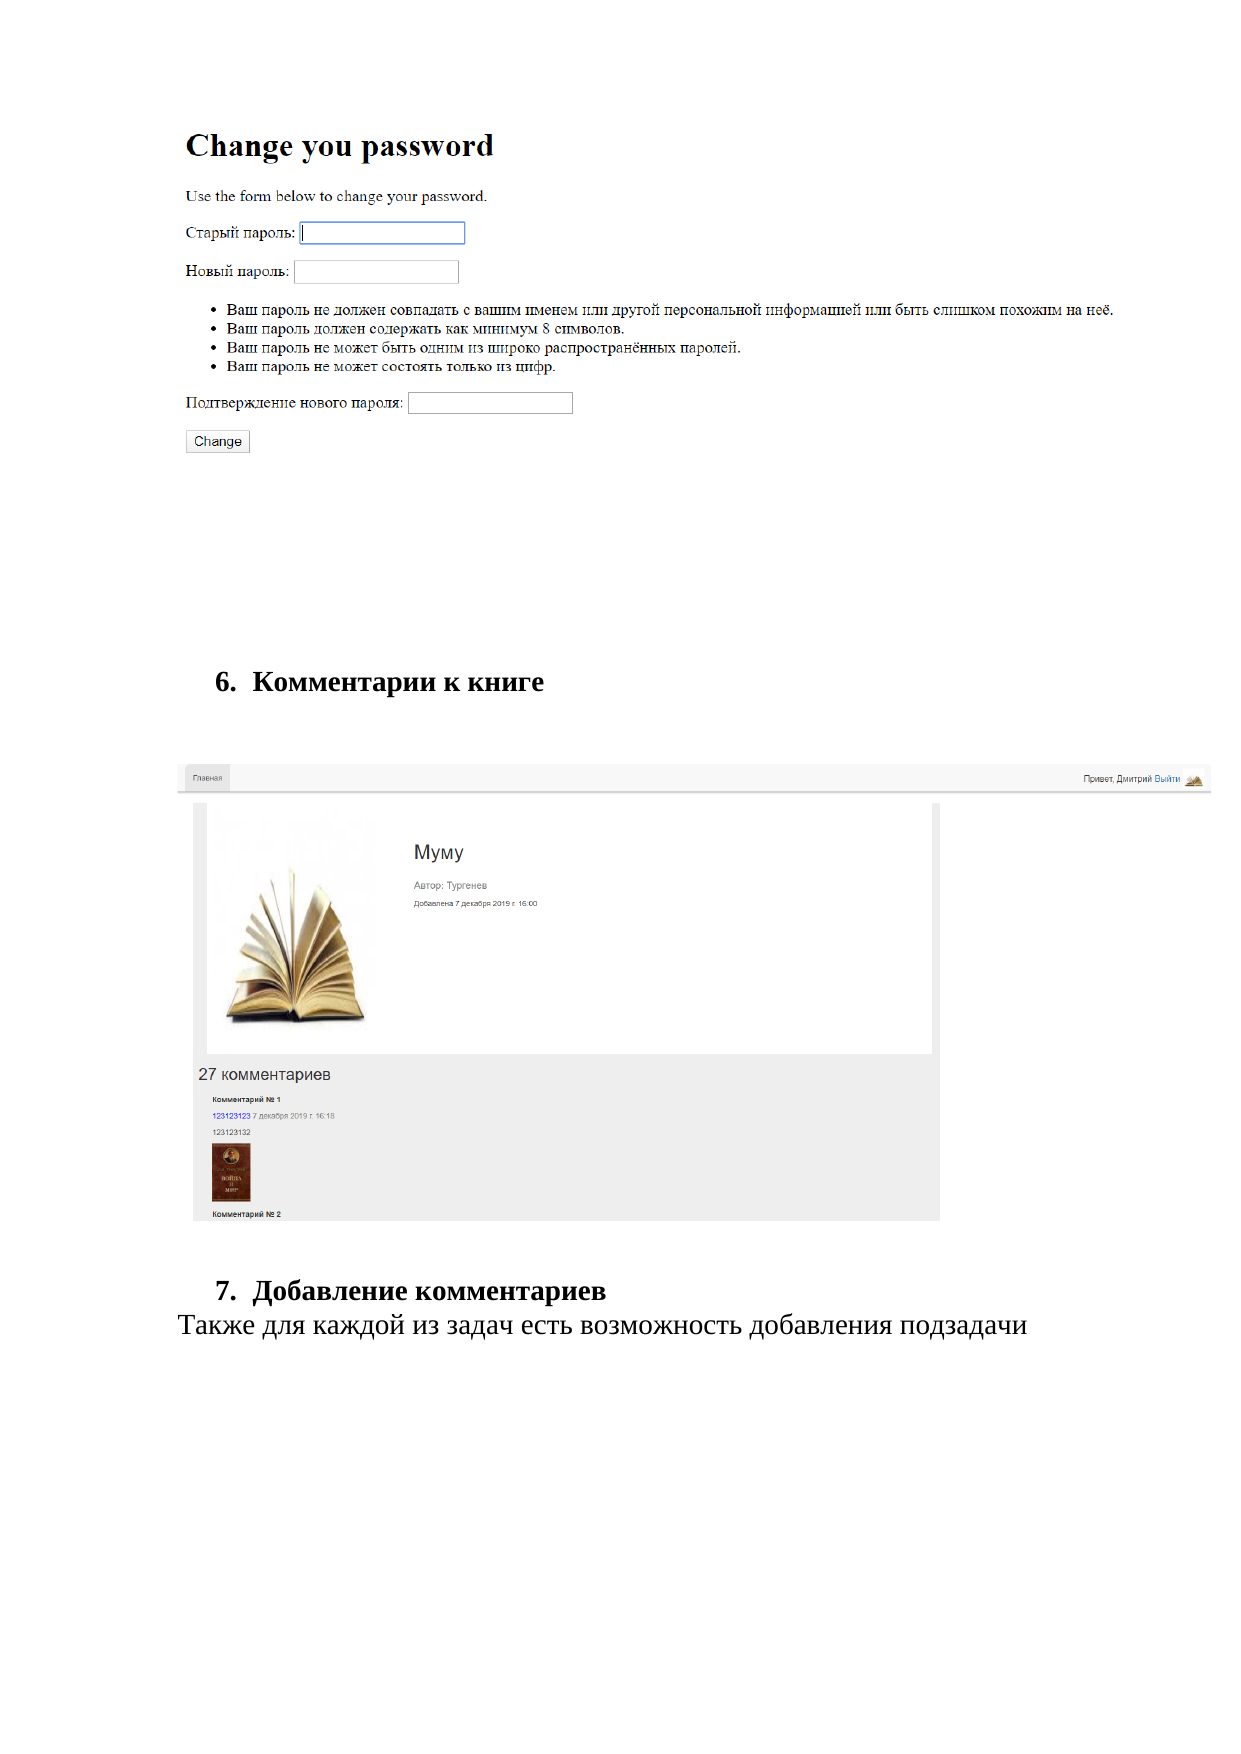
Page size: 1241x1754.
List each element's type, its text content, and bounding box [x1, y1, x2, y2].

list Добавление комментариев [215, 1273, 1152, 1307]
list Комментарии к книге [215, 664, 1152, 697]
picture [177, 118, 1152, 453]
picture [177, 764, 1212, 1221]
text Также для каждой из задач есть возможность добавления подзадачи [177, 1307, 1152, 1340]
